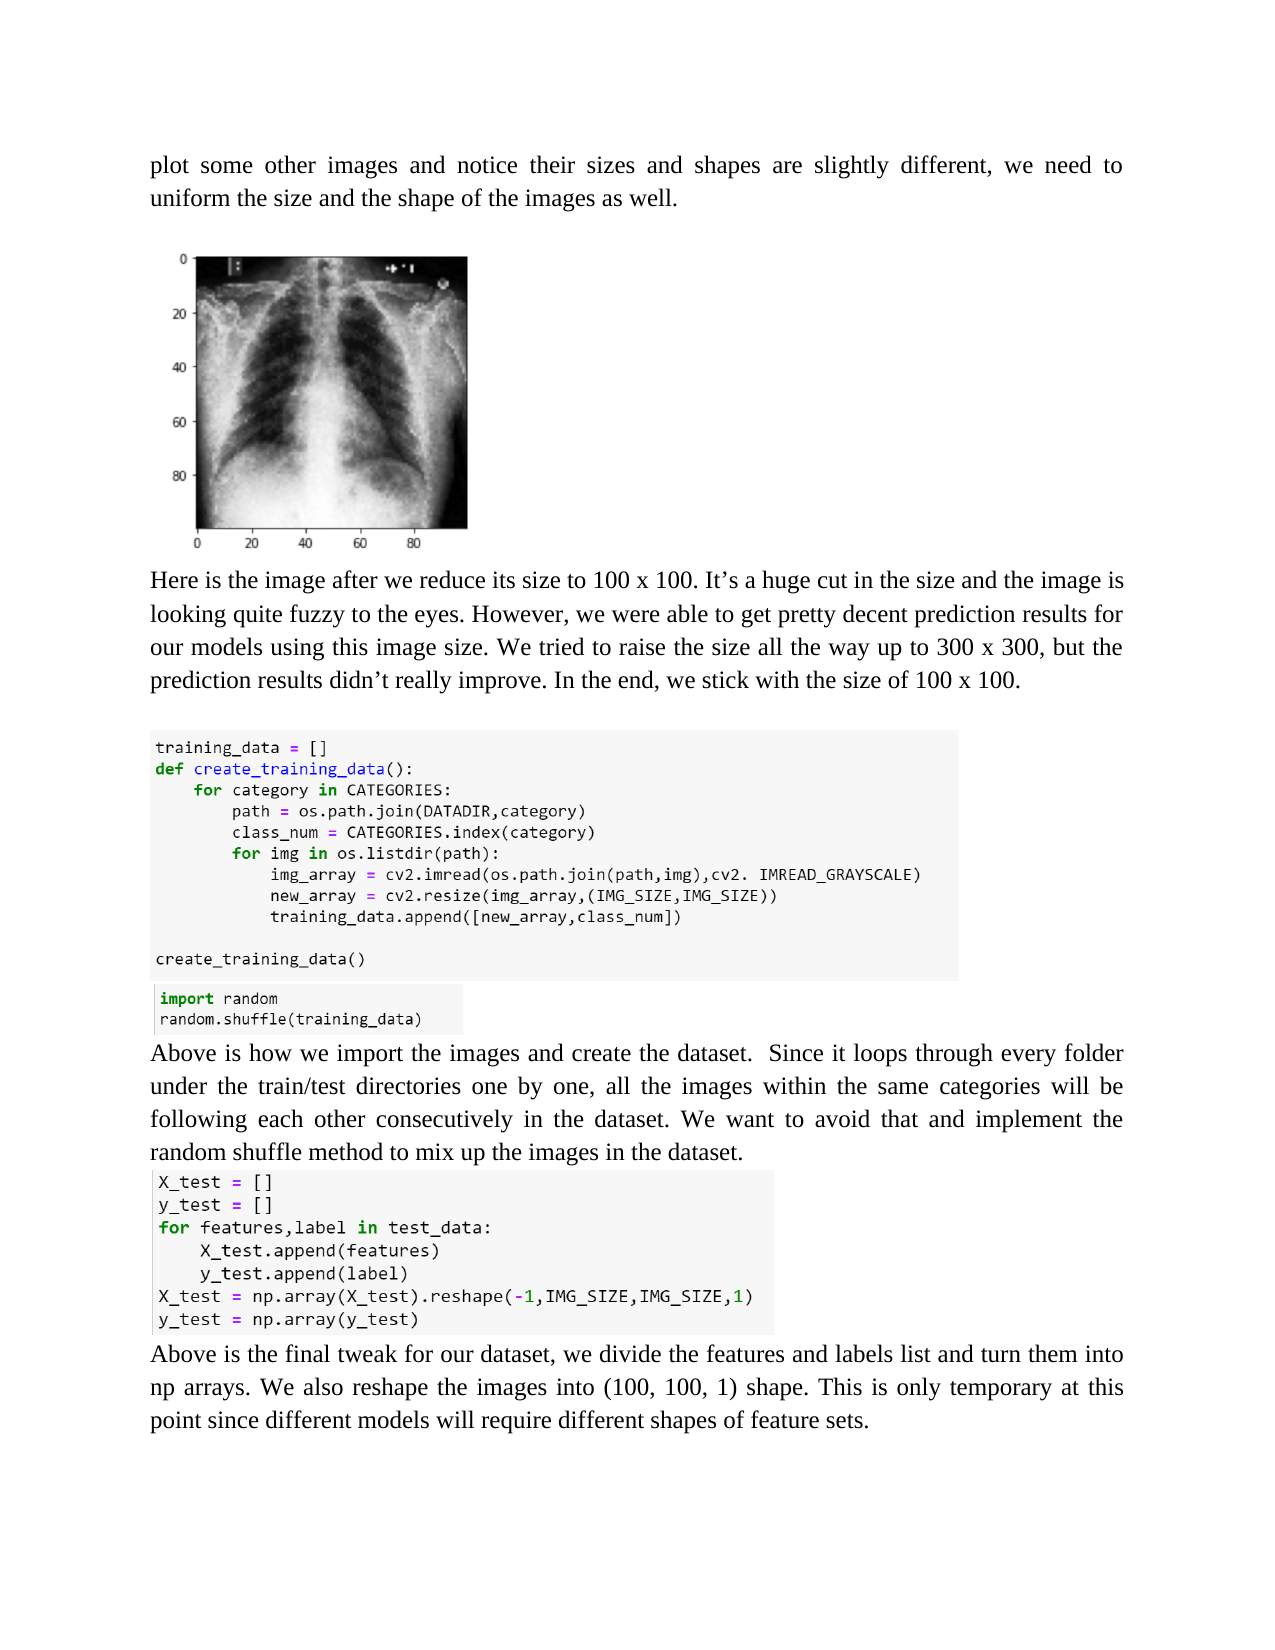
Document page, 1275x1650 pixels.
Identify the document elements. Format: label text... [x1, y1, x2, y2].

text Above is the final tweak for our dataset, we divide the features and labels list and turn them into np arrays. We also reshape the images into (100, 100, 1) shape. This is only temporary at this point since different models will require different shapes of feature sets. [150, 1339, 1125, 1434]
picture [150, 984, 464, 1035]
text Here is the image after we reduce its size to 100 x 100. It’s a huge cut in the size and the image is looking quite fuzzy to the eyes. However, we were able to get pretty decent prediction results for our models using this image size. We tried to raise the size all the way up to 300 x 300, but the prediction results didn’t really improve. In the end, we stick with the size of 100 x 100. [150, 566, 1125, 693]
picture [150, 249, 506, 562]
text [150, 150, 1125, 212]
picture [150, 1170, 775, 1335]
picture [150, 730, 959, 981]
text Above is how we import the images and create the dataset. Since it loops through every folder under the train/test directories one by one, all the images within the same categories will be following each other consecutively in the dataset. We want to avoid that and implement the random shuffle method to mix up the images in the dataset. [150, 1038, 1125, 1166]
